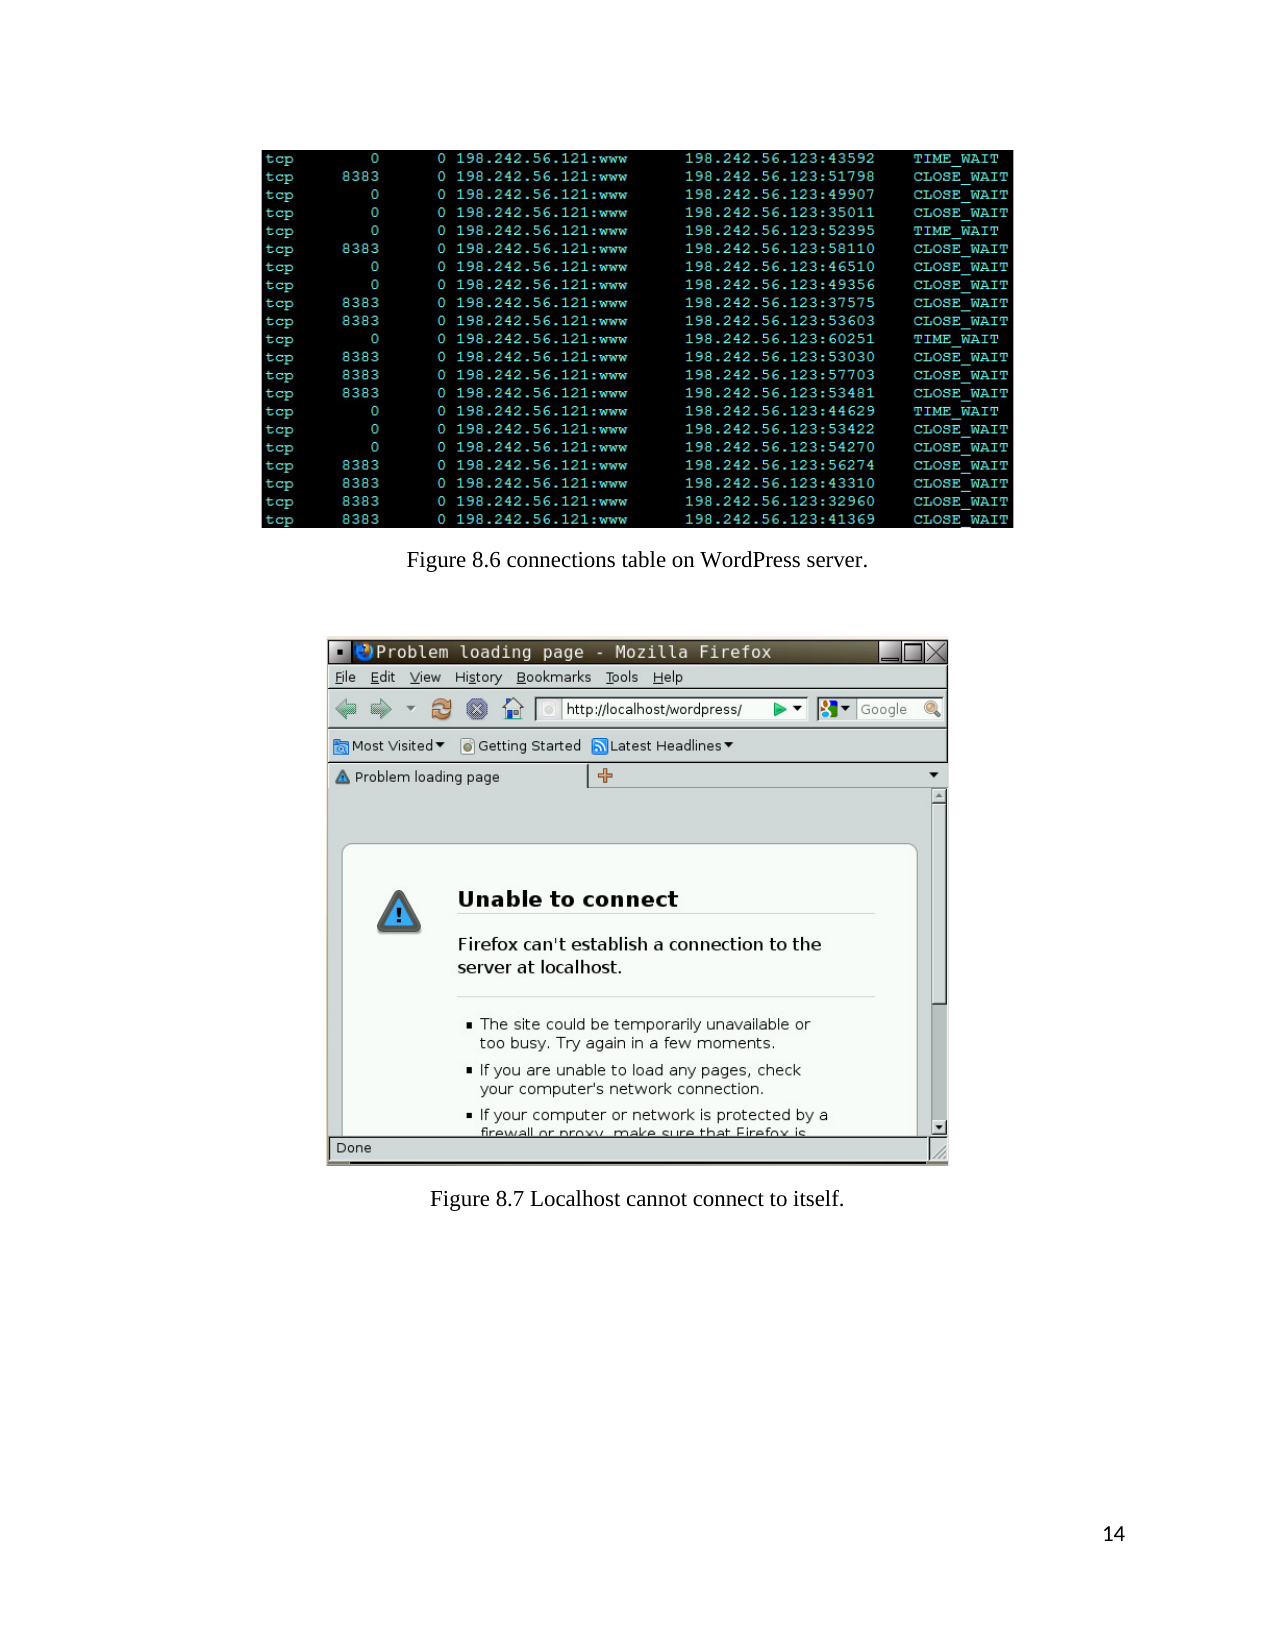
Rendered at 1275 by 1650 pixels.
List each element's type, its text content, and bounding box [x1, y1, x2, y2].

picture [326, 636, 949, 1166]
picture [261, 150, 1014, 528]
text Figure 8.6 connections table on WordPress server. [150, 547, 1125, 573]
text Figure 8.7 Localhost cannot connect to itself. [150, 1184, 1125, 1211]
